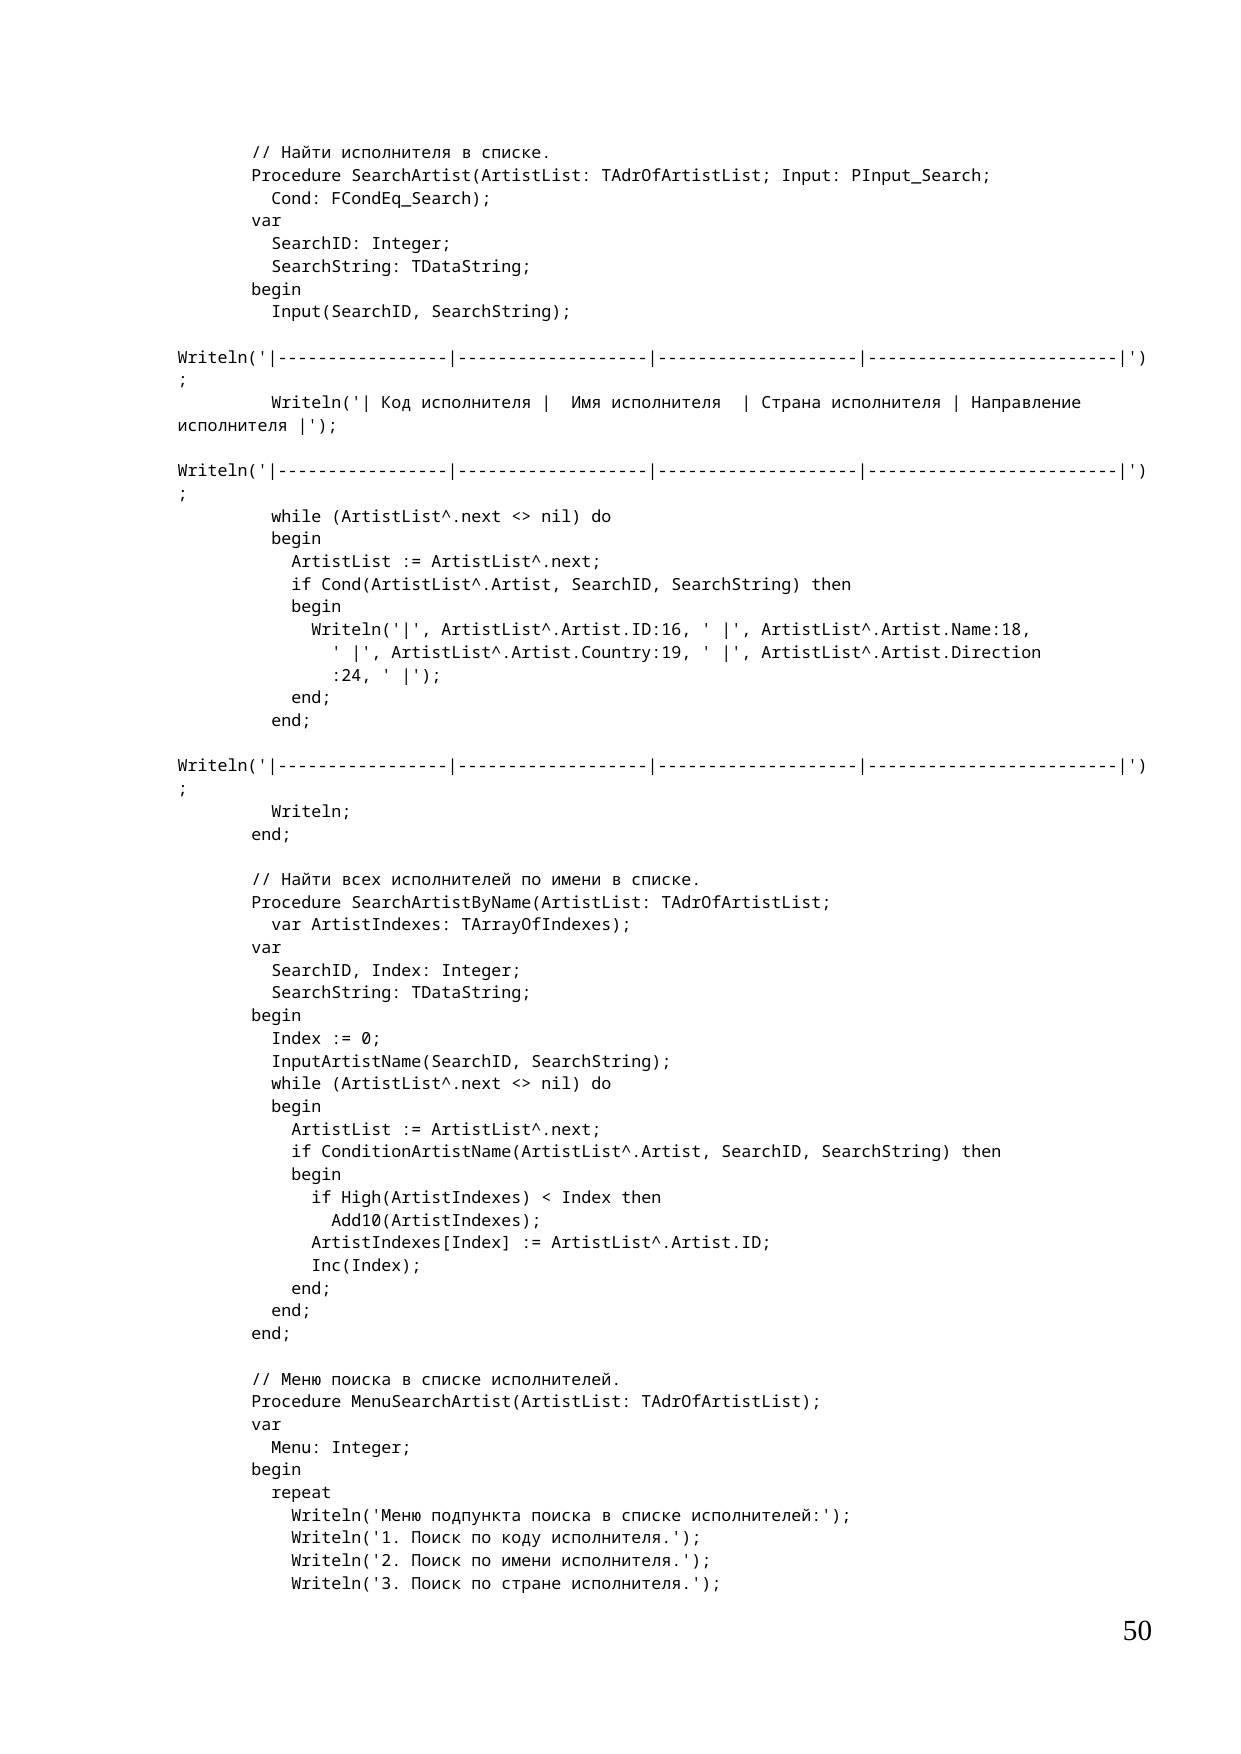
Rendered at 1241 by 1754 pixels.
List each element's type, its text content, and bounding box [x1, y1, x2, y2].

text begin [177, 277, 1152, 300]
text end; [177, 1322, 1152, 1344]
text begin [177, 1004, 1152, 1026]
text Add10(ArtistIndexes); [177, 1208, 1152, 1231]
text Inc(Index); [177, 1253, 1152, 1276]
text end; [177, 1276, 1152, 1299]
text Cond: FCondEq_Search); [177, 186, 1152, 209]
text ArtistList := ArtistList^.next; [177, 549, 1152, 572]
text InputArtistName(SearchID, SearchString); [177, 1049, 1152, 1072]
text begin [177, 1094, 1152, 1117]
text Writeln; [177, 799, 1152, 822]
text SearchID: Integer; [177, 232, 1152, 254]
text Writeln('2. Поиск по имени исполнителя.'); [177, 1549, 1152, 1571]
text ArtistList := ArtistList^.next; [177, 1117, 1152, 1140]
text var [177, 936, 1152, 958]
text Writeln('|-----------------|-------------------|--------------------|-------------------------|'); [177, 731, 1152, 799]
text SearchID, Index: Integer; [177, 958, 1152, 981]
text end; [177, 686, 1152, 708]
text var ArtistIndexes: TArrayOfIndexes); [177, 913, 1152, 936]
text begin [177, 1163, 1152, 1185]
text while (ArtistList^.next <> nil) do [177, 504, 1152, 527]
text Procedure SearchArtistByName(ArtistList: TAdrOfArtistList; [177, 890, 1152, 913]
text ArtistIndexes[Index] := ArtistList^.Artist.ID; [177, 1231, 1152, 1253]
text SearchString: TDataString; [177, 254, 1152, 277]
text Writeln('|-----------------|-------------------|--------------------|-------------------------|'); [177, 436, 1152, 504]
text ' |', ArtistList^.Artist.Country:19, ' |', ArtistList^.Artist.Direction [177, 640, 1152, 663]
text end; [177, 1299, 1152, 1322]
text Menu: Integer; [177, 1435, 1152, 1458]
text var [177, 209, 1152, 232]
text Writeln('| Код исполнителя | Имя исполнителя | Страна исполнителя | Направление исполнителя |'); [177, 391, 1152, 436]
text Input(SearchID, SearchString); [177, 300, 1152, 322]
text // Найти всех исполнителей по имени в списке. [177, 867, 1152, 890]
text Index := 0; [177, 1026, 1152, 1049]
text Writeln('Меню подпункта поиска в списке исполнителей:'); [177, 1503, 1152, 1526]
text // Найти исполнителя в списке. [177, 141, 1152, 163]
text Procedure SearchArtist(ArtistList: TAdrOfArtistList; Input: PInput_Search; [177, 163, 1152, 186]
text if High(ArtistIndexes) < Index then [177, 1185, 1152, 1208]
text SearchString: TDataString; [177, 981, 1152, 1004]
text begin [177, 527, 1152, 549]
text if ConditionArtistName(ArtistList^.Artist, SearchID, SearchString) then [177, 1140, 1152, 1163]
text begin [177, 1458, 1152, 1481]
text Procedure MenuSearchArtist(ArtistList: TAdrOfArtistList); [177, 1390, 1152, 1412]
text end; [177, 822, 1152, 845]
text Writeln('3. Поиск по стране исполнителя.'); [177, 1571, 1152, 1594]
text repeat [177, 1481, 1152, 1503]
text while (ArtistList^.next <> nil) do [177, 1072, 1152, 1094]
text Writeln('|-----------------|-------------------|--------------------|-------------------------|'); [177, 322, 1152, 391]
text end; [177, 708, 1152, 731]
text begin [177, 595, 1152, 618]
text var [177, 1412, 1152, 1435]
text :24, ' |'); [177, 663, 1152, 686]
text // Меню поиска в списке исполнителей. [177, 1367, 1152, 1390]
text Writeln('1. Поиск по коду исполнителя.'); [177, 1526, 1152, 1549]
text Writeln('|', ArtistList^.Artist.ID:16, ' |', ArtistList^.Artist.Name:18, [177, 618, 1152, 640]
text if Cond(ArtistList^.Artist, SearchID, SearchString) then [177, 572, 1152, 595]
